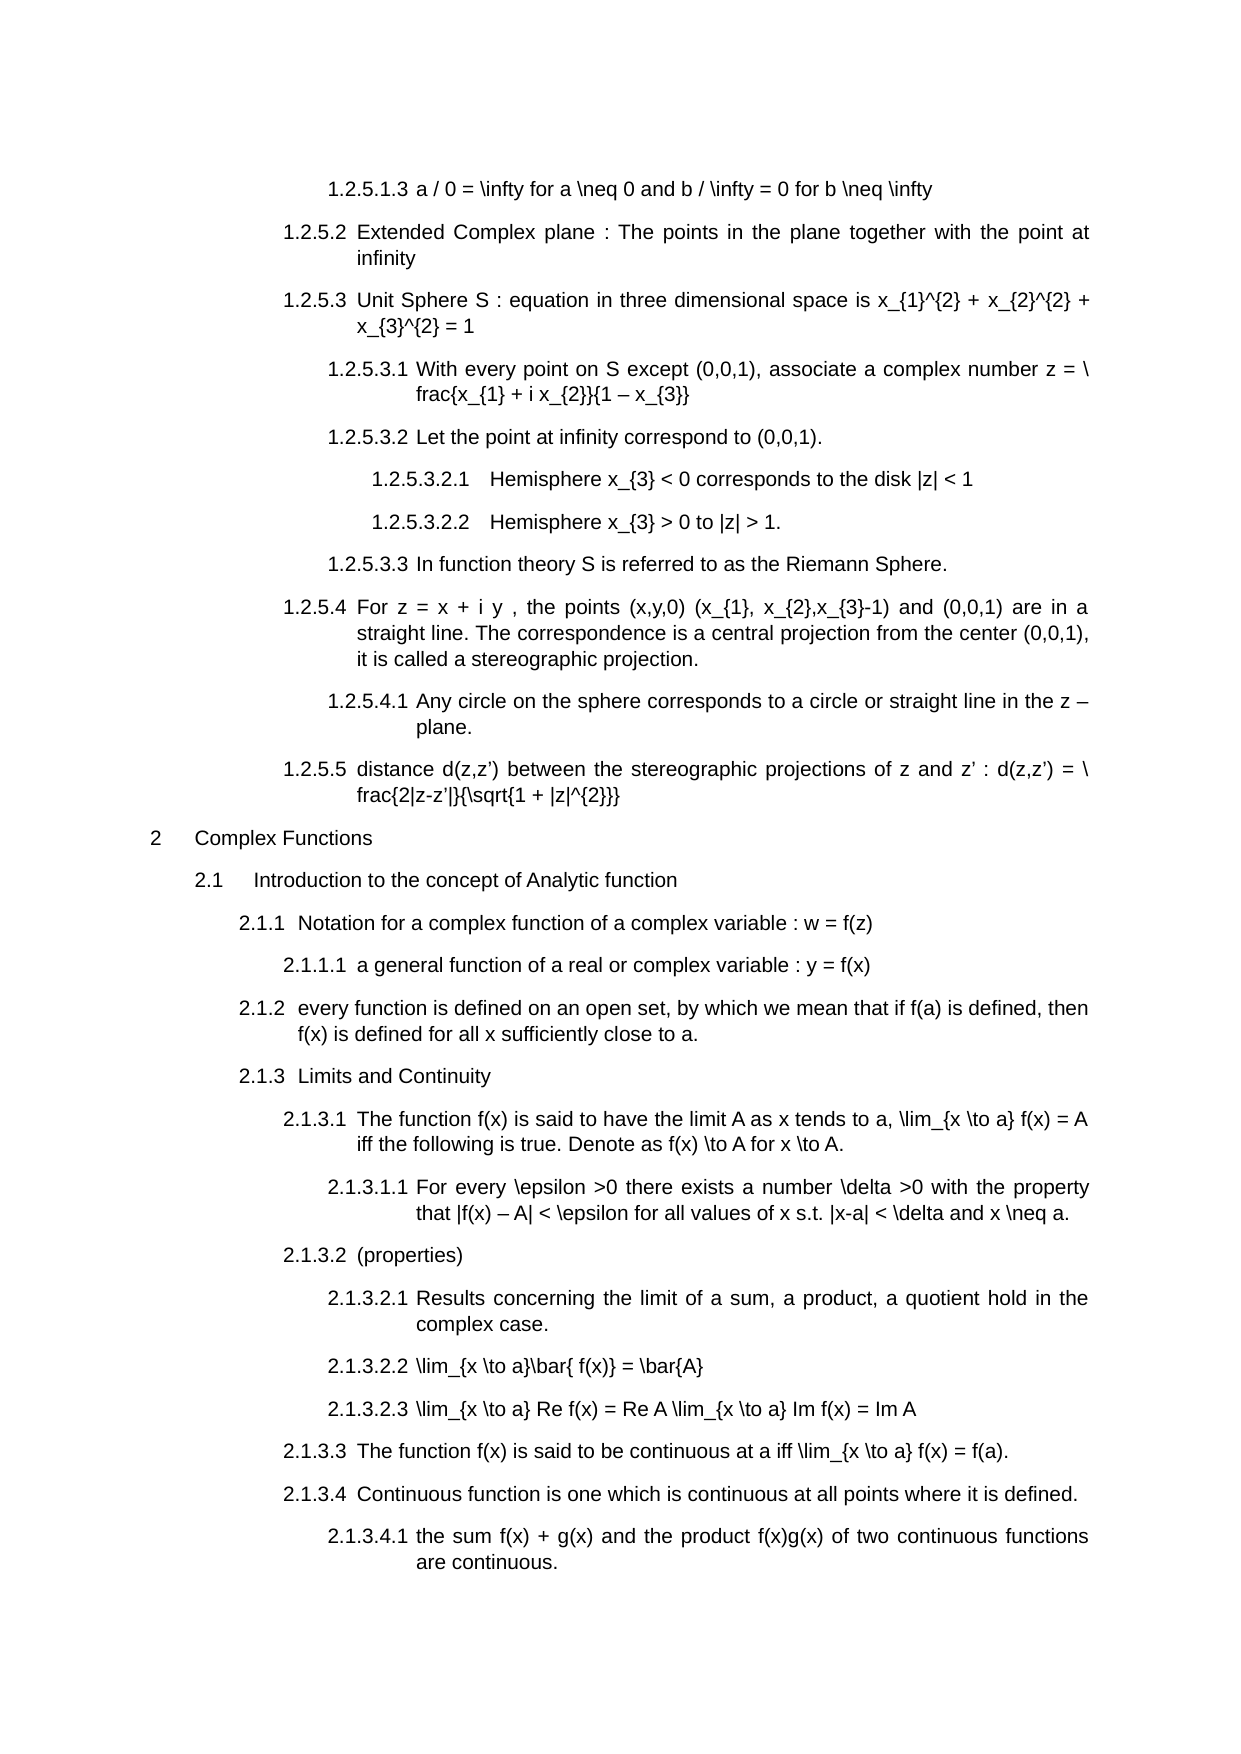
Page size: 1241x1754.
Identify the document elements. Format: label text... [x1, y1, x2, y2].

list Any circle on the sphere corresponds to a circle or straight line in the z – plane. [327, 689, 1090, 739]
list every function is defined on an open set, by which we mean that if f(a) is defined, then f(x) is defined for all x sufficiently close to a. [239, 996, 1090, 1045]
list the sum f(x) + g(x) and the product f(x)g(x) of two continuous functions are continuous. [327, 1524, 1090, 1574]
list Unit Sphere S : equation in three dimensional space is x_{1}^{2} + x_{2}^{2} + x_{3}^{2} = 1 [283, 288, 1090, 338]
list Complex Functions [150, 826, 1090, 849]
list Introduction to the concept of Analytic function [194, 868, 1090, 892]
list Continuous function is one which is continuous at all points where it is defined. [283, 1481, 1090, 1505]
list Notation for a complex function of a complex variable : w = f(z) [239, 911, 1090, 934]
list Let the point at infinity correspond to (0,0,1). [327, 425, 1090, 449]
list Extended Complex plane : The points in the plane together with the point at infinity [283, 220, 1090, 269]
list Limits and Continuity [239, 1064, 1090, 1088]
list a general function of a real or complex variable : y = f(x) [283, 953, 1090, 977]
list Hemisphere x_{3} > 0 to |z| > 1. [371, 510, 1090, 534]
list \lim_{x \to a} Re f(x) = Re A \lim_{x \to a} Im f(x) = Im A [327, 1396, 1090, 1420]
list In function theory S is referred to as the Riemann Sphere. [327, 552, 1090, 576]
list a / 0 = \infty for a \neq 0 and b / \infty = 0 for b \neq \infty [327, 177, 1090, 201]
list distance d(z,z’) between the stereographic projections of z and z’ : d(z,z’) = \frac{2|z-z’|}{\sqrt{1 + |z|^{2}}} [283, 757, 1090, 807]
list Hemisphere x_{3} < 0 corresponds to the disk |z| < 1 [371, 467, 1090, 491]
list Results concerning the limit of a sum, a product, a quotient hold in the complex case. [327, 1286, 1090, 1335]
list (properties) [283, 1243, 1090, 1267]
list The function f(x) is said to be continuous at a iff \lim_{x \to a} f(x) = f(a). [283, 1439, 1090, 1463]
list \lim_{x \to a}\bar{ f(x)} = \bar{A} [327, 1354, 1090, 1378]
list For every \epsilon >0 there exists a number \delta >0 with the property that |f(x) – A| < \epsilon for all values of x s.t. |x-a| < \delta and x \neq a. [327, 1175, 1090, 1224]
list The function f(x) is said to have the limit A as x tends to a, \lim_{x \to a} f(x) = A iff the following is true. Denote as f(x) \to A for x \to A. [283, 1106, 1090, 1156]
list With every point on S except (0,0,1), associate a complex number z = \frac{x_{1} + i x_{2}}{1 – x_{3}} [327, 356, 1090, 406]
list For z = x + i y , the points (x,y,0) (x_{1}, x_{2},x_{3}-1) and (0,0,1) are in a straight line. The correspondence is a central projection from the center (0,0,1), it is called a stereographic projection. [283, 595, 1090, 670]
